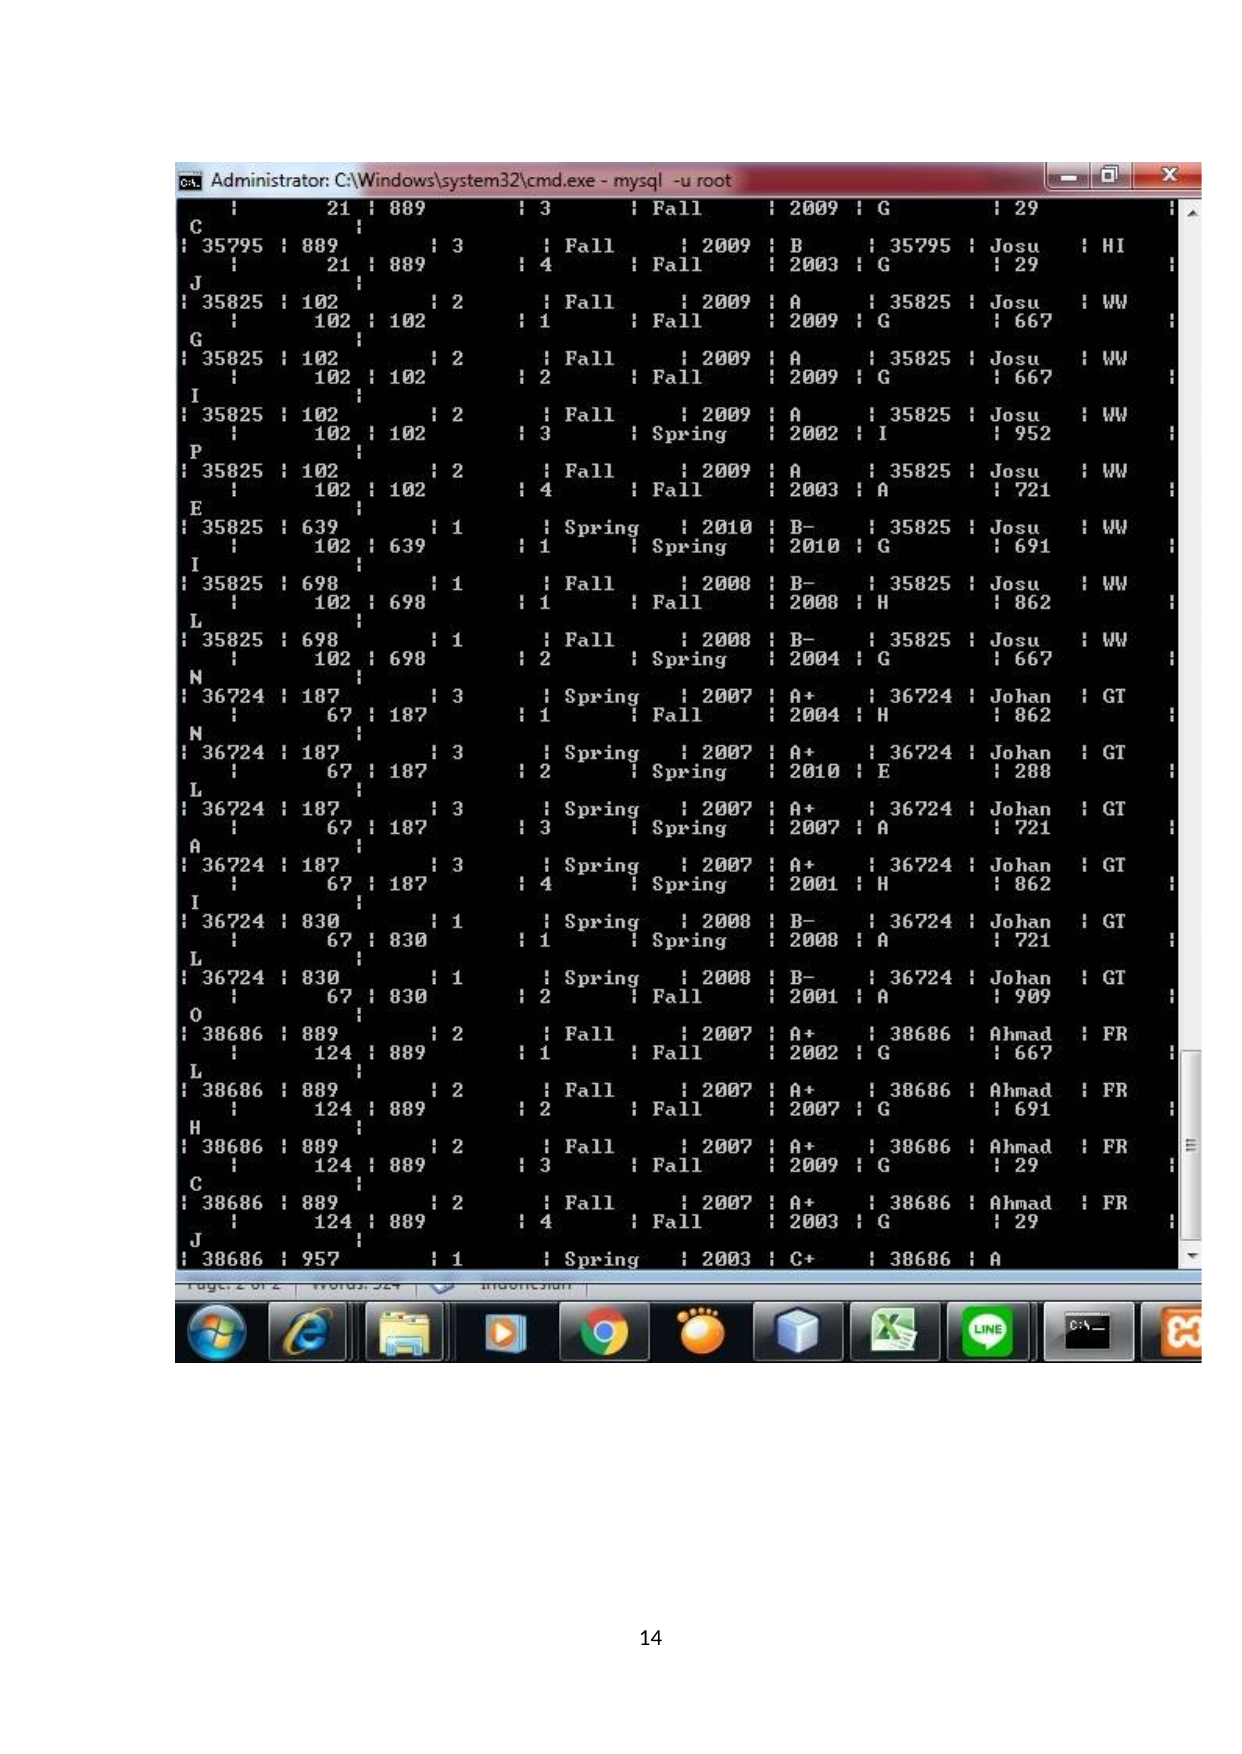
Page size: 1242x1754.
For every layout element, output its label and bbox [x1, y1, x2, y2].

picture [175, 162, 1202, 1363]
